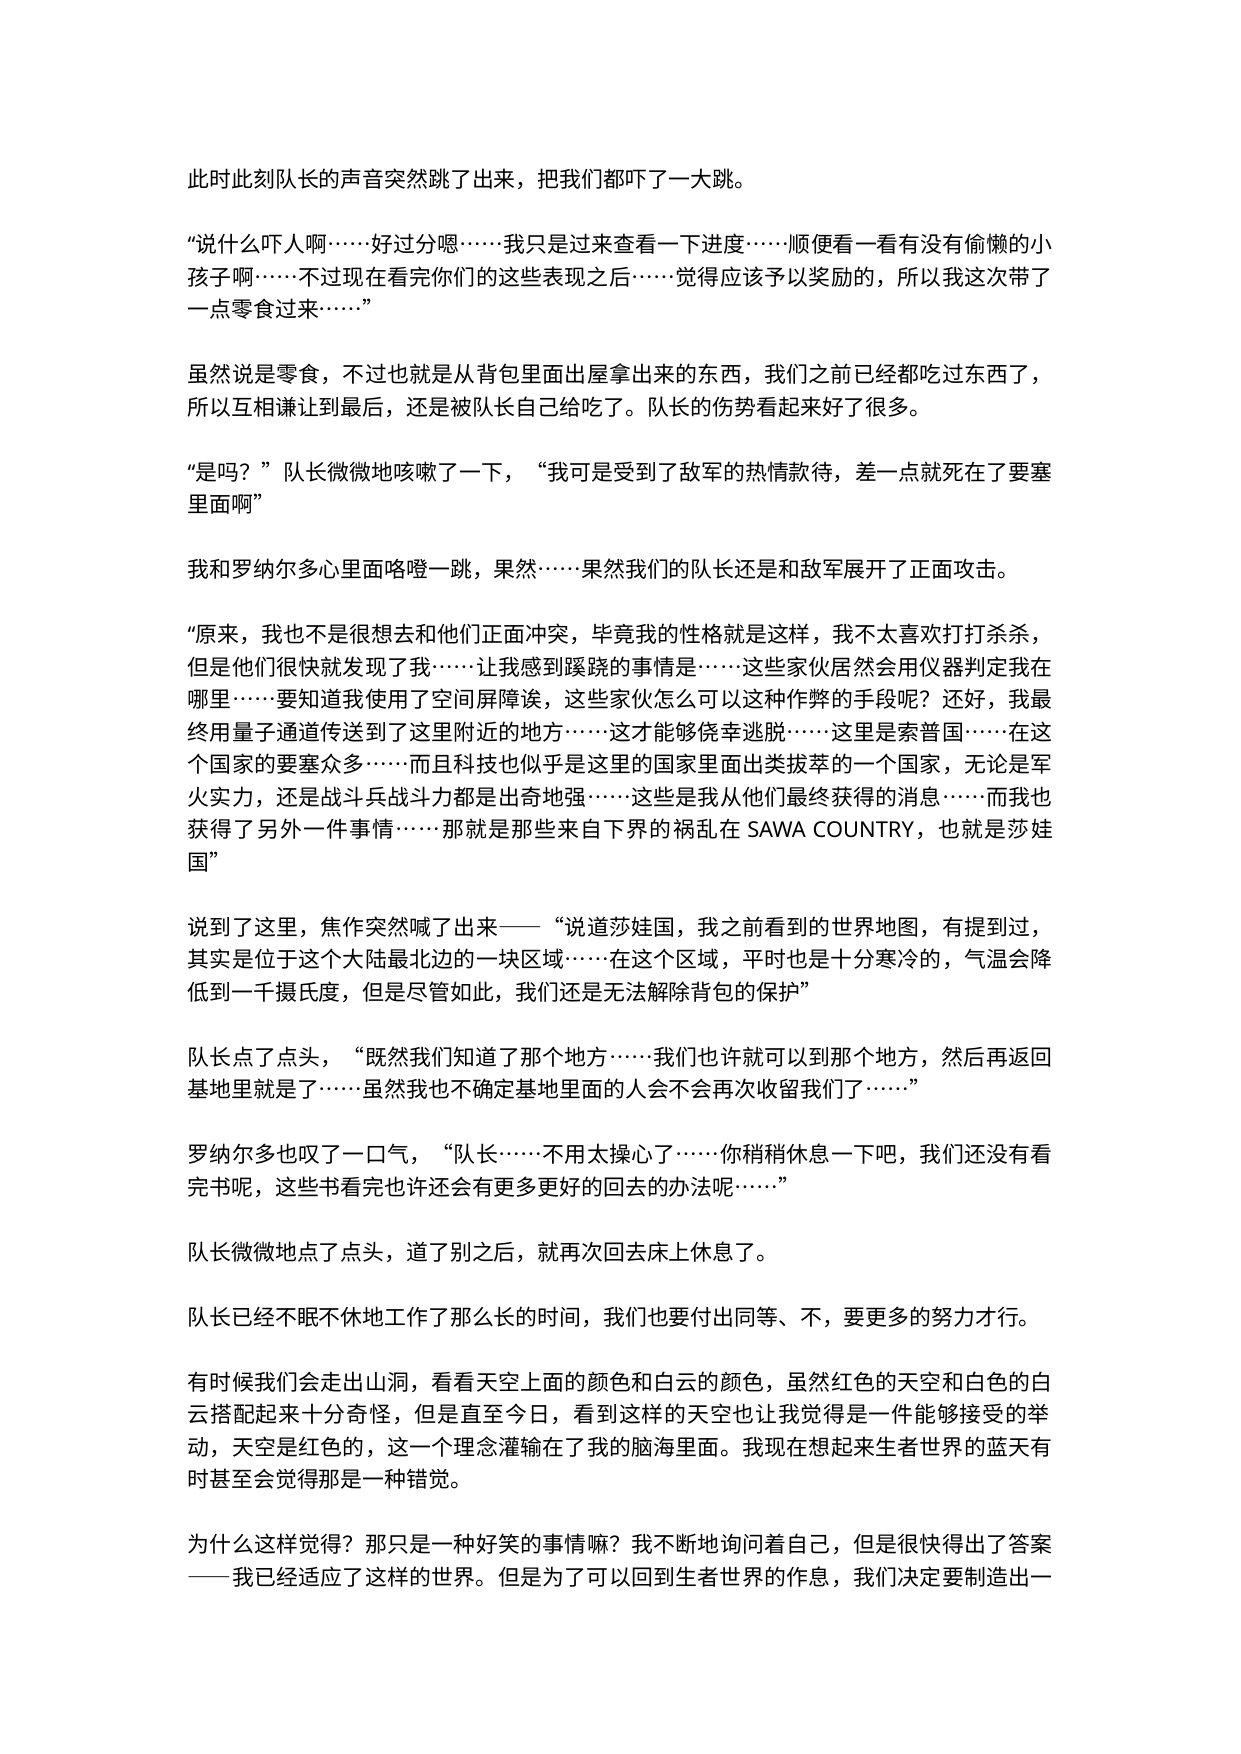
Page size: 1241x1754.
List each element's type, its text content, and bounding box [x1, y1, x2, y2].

text 虽然说是零食，不过也就是从背包里面出屋拿出来的东西，我们之前已经都吃过东西了，所以互相谦让到最后，还是被队长自己给吃了。队长的伤势看起来好了很多。 [187, 357, 1053, 422]
text 队长微微地点了点头，道了别之后，就再次回去床上休息了。 [187, 1234, 1053, 1267]
text “原来，我也不是很想去和他们正面冲突，毕竟我的性格就是这样，我不太喜欢打打杀杀，但是他们很快就发现了我……让我感到蹊跷的事情是……这些家伙居然会用仪器判定我在哪里……要知道我使用了空间屏障诶，这些家伙怎么可以这种作弊的手段呢？还好，我最终用量子通道传送到了这里附近的地方……这才能够侥幸逃脱……这里是索普国……在这个国家的要塞众多……而且科技也似乎是这里的国家里面出类拔萃的一个国家，无论是军火实力，还是战斗兵战斗力都是出奇地强……这些是我从他们最终获得的消息……而我也获得了另外一件事情……那就是那些来自下界的祸乱在SAWA COUNTRY，也就是莎娃国” [187, 617, 1053, 877]
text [187, 1527, 1053, 1592]
text 有时候我们会走出山洞，看看天空上面的颜色和白云的颜色，虽然红色的天空和白色的白云搭配起来十分奇怪，但是直至今日，看到这样的天空也让我觉得是一件能够接受的举动，天空是红色的，这一个理念灌输在了我的脑海里面。我现在想起来生者世界的蓝天有时甚至会觉得那是一种错觉。 [187, 1364, 1053, 1494]
text 此时此刻队长的声音突然跳了出来，把我们都吓了一大跳。 [187, 162, 1053, 194]
text “说什么吓人啊……好过分嗯……我只是过来查看一下进度……顺便看一看有没有偷懒的小孩子啊……不过现在看完你们的这些表现之后……觉得应该予以奖励的，所以我这次带了一点零食过来……” [187, 227, 1053, 324]
text “是吗？”队长微微地咳嗽了一下，“我可是受到了敌军的热情款待，差一点就死在了要塞里面啊” [187, 454, 1053, 519]
text 说到了这里，焦作突然喊了出来——“说道莎娃国，我之前看到的世界地图，有提到过，其实是位于这个大陆最北边的一块区域……在这个区域，平时也是十分寒冷的，气温会降低到一千摄氏度，但是尽管如此，我们还是无法解除背包的保护” [187, 909, 1053, 1007]
text 队长点了点头，“既然我们知道了那个地方……我们也许就可以到那个地方，然后再返回基地里就是了……虽然我也不确定基地里面的人会不会再次收留我们了……” [187, 1039, 1053, 1104]
text 队长已经不眠不休地工作了那么长的时间，我们也要付出同等、不，要更多的努力才行。 [187, 1299, 1053, 1332]
text 罗纳尔多也叹了一口气，“队长……不用太操心了……你稍稍休息一下吧，我们还没有看完书呢，这些书看完也许还会有更多更好的回去的办法呢……” [187, 1137, 1053, 1202]
text 我和罗纳尔多心里面咯噔一跳，果然……果然我们的队长还是和敌军展开了正面攻击。 [187, 552, 1053, 584]
